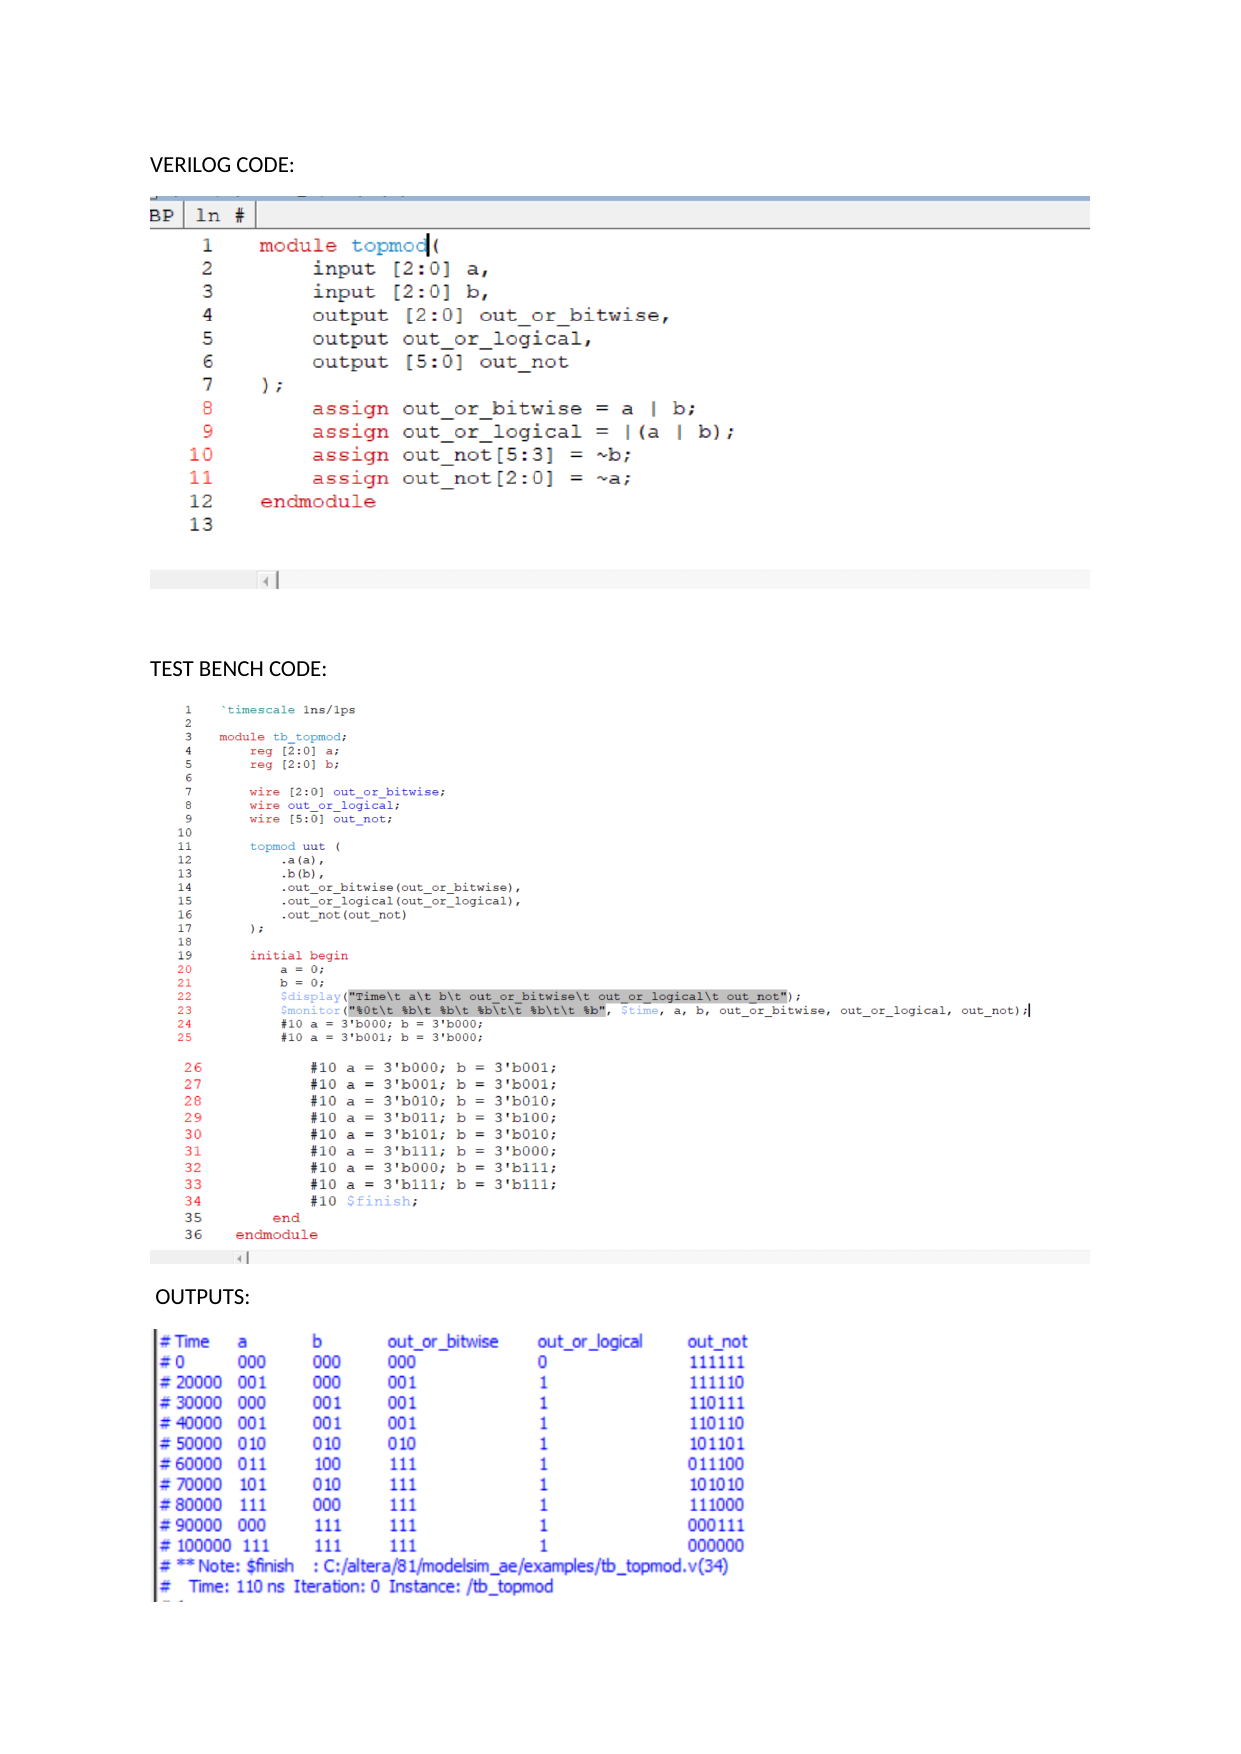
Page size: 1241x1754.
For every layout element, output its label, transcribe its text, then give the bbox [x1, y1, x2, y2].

picture [150, 196, 1091, 589]
picture [150, 701, 1091, 1044]
text VERILOG CODE: [150, 150, 1090, 178]
picture [150, 1329, 974, 1602]
picture [150, 1062, 1091, 1264]
text OUTPUTS: [150, 1282, 1090, 1311]
text TEST BENCH CODE: [150, 654, 1090, 682]
